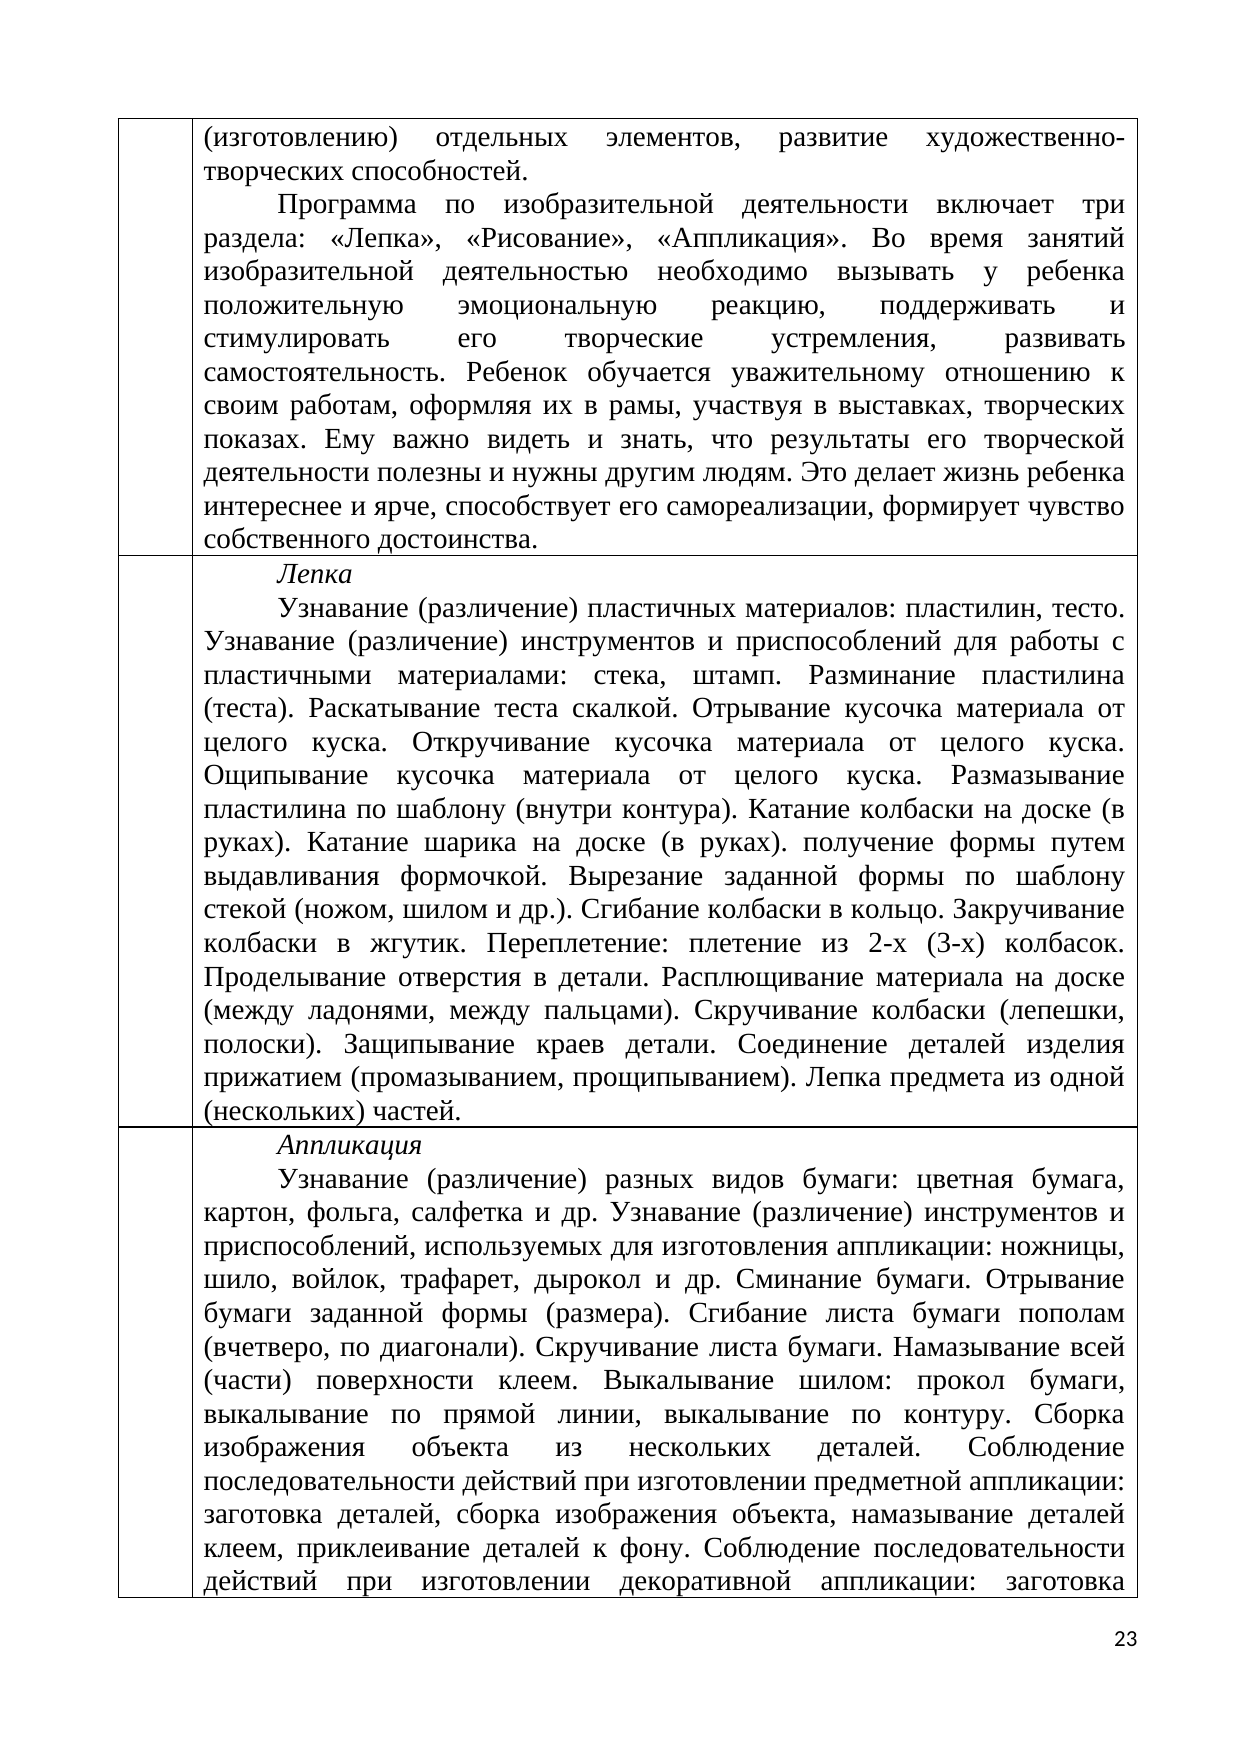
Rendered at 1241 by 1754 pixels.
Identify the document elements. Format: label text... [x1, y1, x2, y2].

table_cell [119, 556, 192, 1126]
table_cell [193, 1128, 1137, 1597]
table_cell Лепка Узнавание (различение) пластичных материалов: пластилин, тесто. Узнавание (различение) инструментов и приспособлений для работы с пластичными материалами: стека, штамп. Разминание пластилина (теста). Раскатывание теста скалкой. Отрывание кусочка материала от целого куска. Откручивание кусочка материала от целого куска. Ощипывание кусочка материала от целого куска. Размазывание пластилина по шаблону (внутри контура). Катание колбаски на доске (в руках). Катание шарика на доске (в руках). получение формы путем выдавливания формочкой. Вырезание заданной формы по шаблону стекой (ножом, шилом и др.). Сгибание колбаски в кольцо. Закручивание колбаски в жгутик. Переплетение: плетение из 2-х (3-х) колбасок. Проделывание отверстия в детали. Расплющивание материала на доске (между ладонями, между пальцами). Скручивание колбаски (лепешки, полоски). Защипывание краев детали. Соединение деталей изделия прижатием (промазыванием, прощипыванием). Лепка предмета из одной (нескольких) частей. [193, 556, 1137, 1126]
table_cell [119, 1128, 192, 1597]
table_cell [119, 119, 192, 555]
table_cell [193, 119, 1137, 555]
